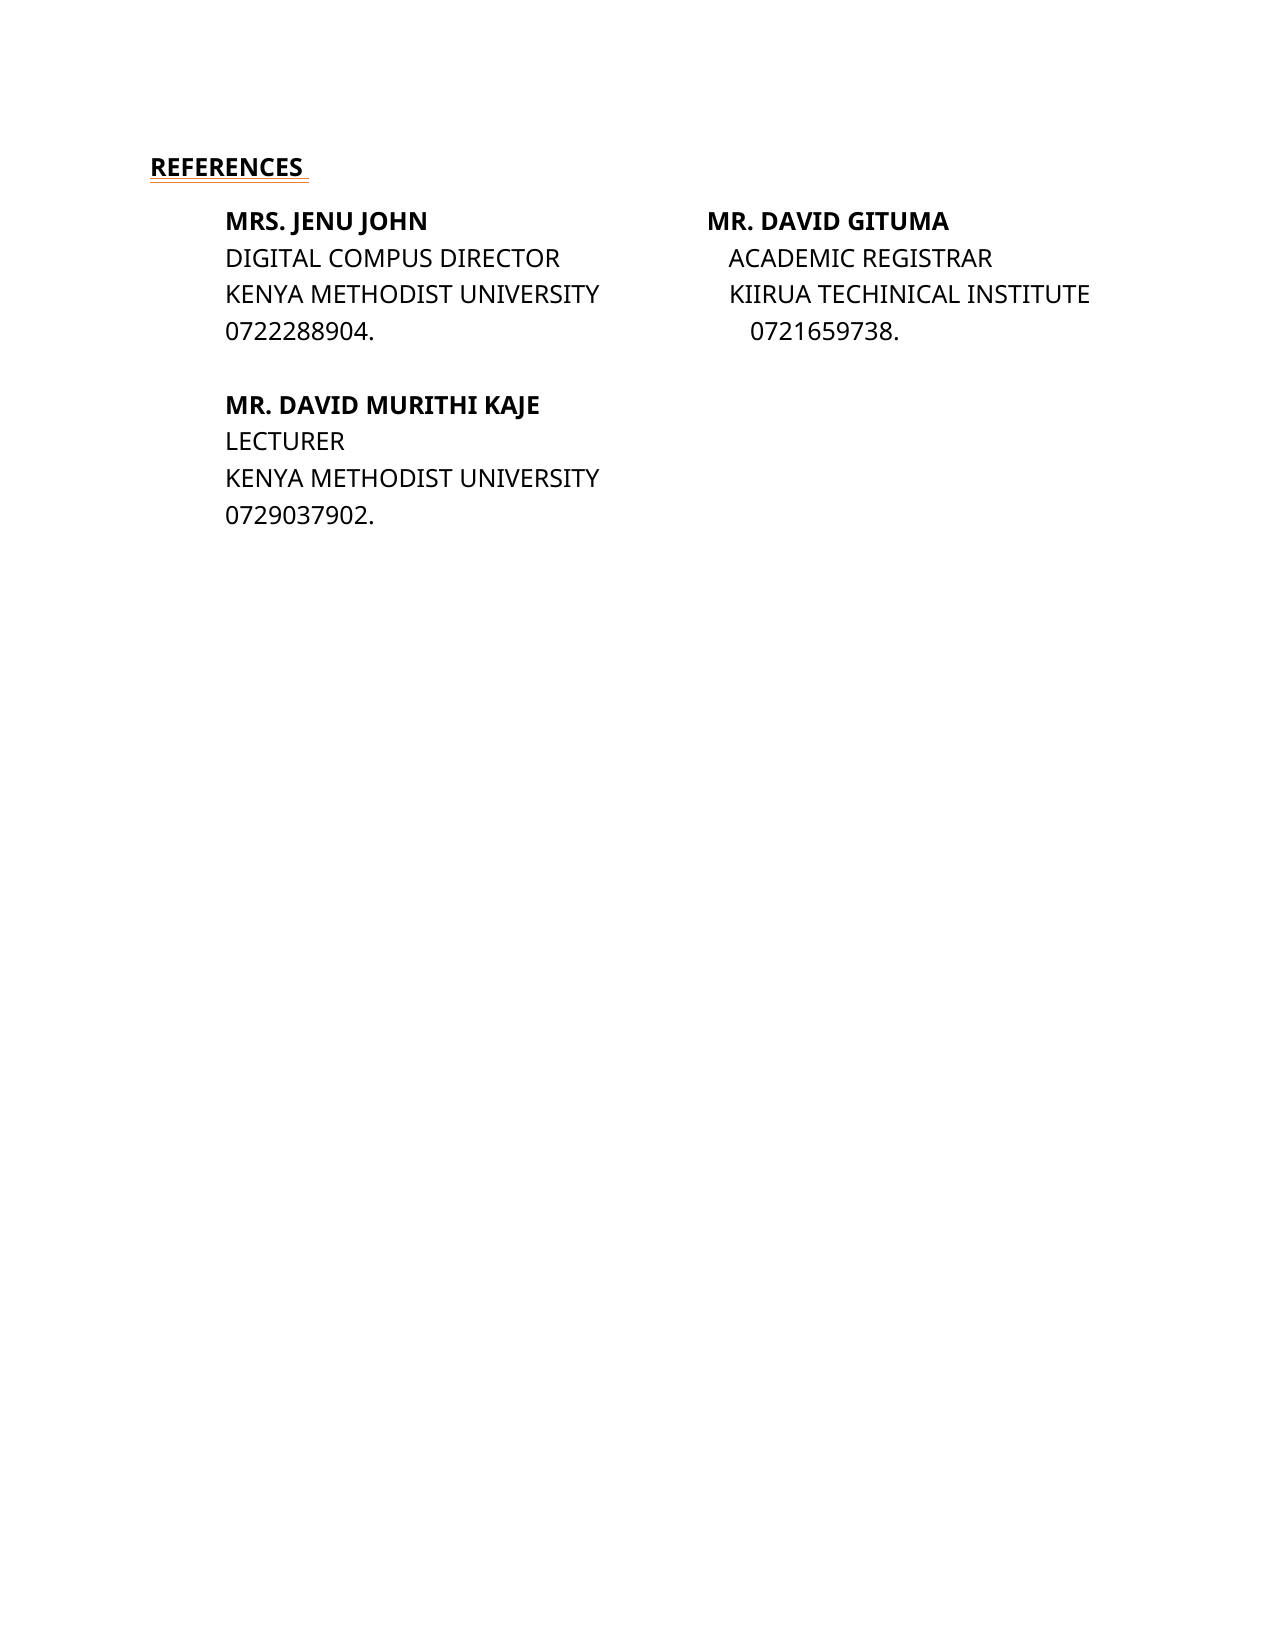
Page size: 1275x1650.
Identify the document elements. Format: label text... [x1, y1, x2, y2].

list 0722288904. 0721659738. [225, 314, 1125, 348]
list KENYA METHODIST UNIVERSITY [225, 461, 1125, 495]
list DIGITAL COMPUS DIRECTOR ACADEMIC REGISTRAR [225, 240, 1125, 274]
list LECTURER [225, 424, 1125, 458]
list MR. DAVID MURITHI KAJE [225, 387, 1125, 421]
list MRS. JENU JOHN MR. DAVID GITUMA [225, 203, 1125, 237]
list 0729037902. [225, 498, 1125, 532]
list KENYA METHODIST UNIVERSITY KIIRUA TECHINICAL INSTITUTE [225, 277, 1125, 311]
text REFERENCES [150, 150, 1125, 184]
